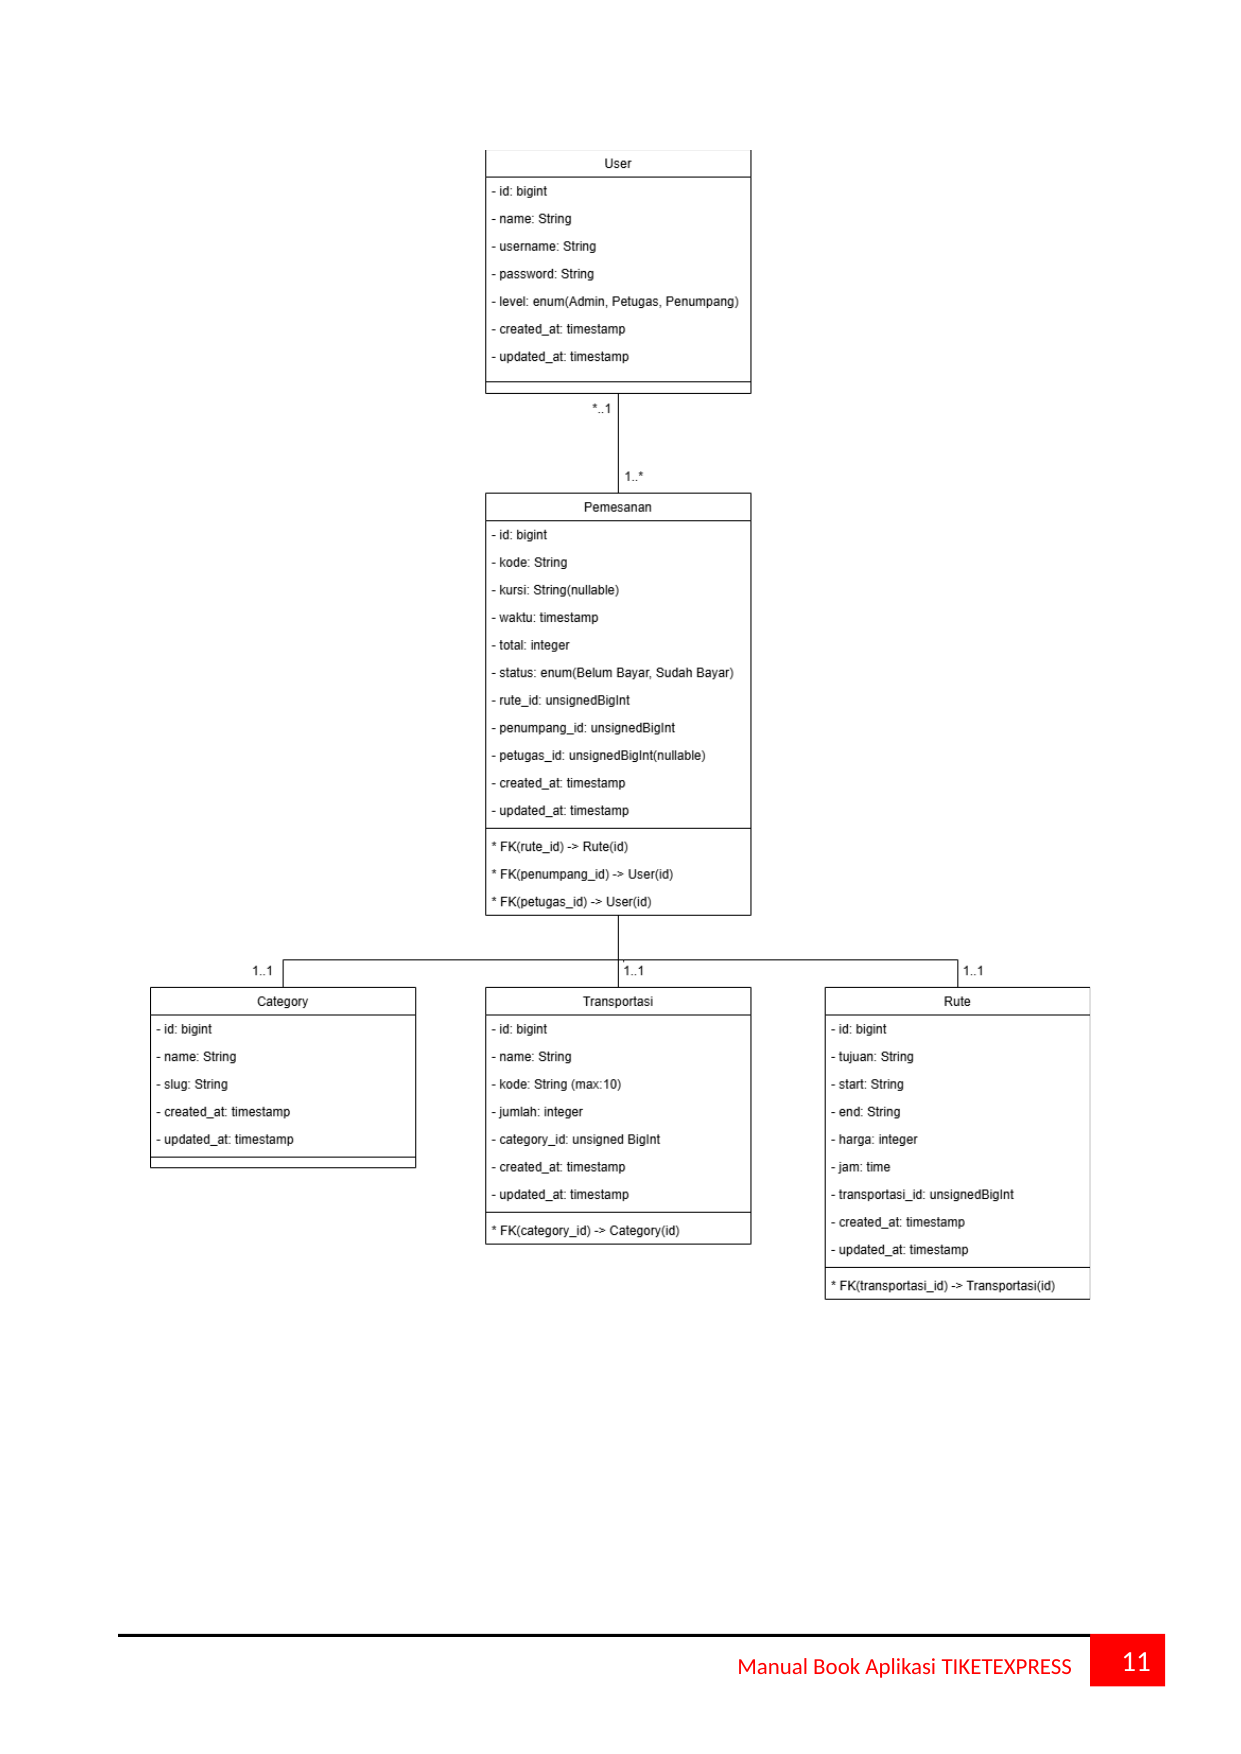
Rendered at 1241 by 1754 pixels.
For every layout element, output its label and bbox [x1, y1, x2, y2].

picture [150, 150, 1091, 1303]
